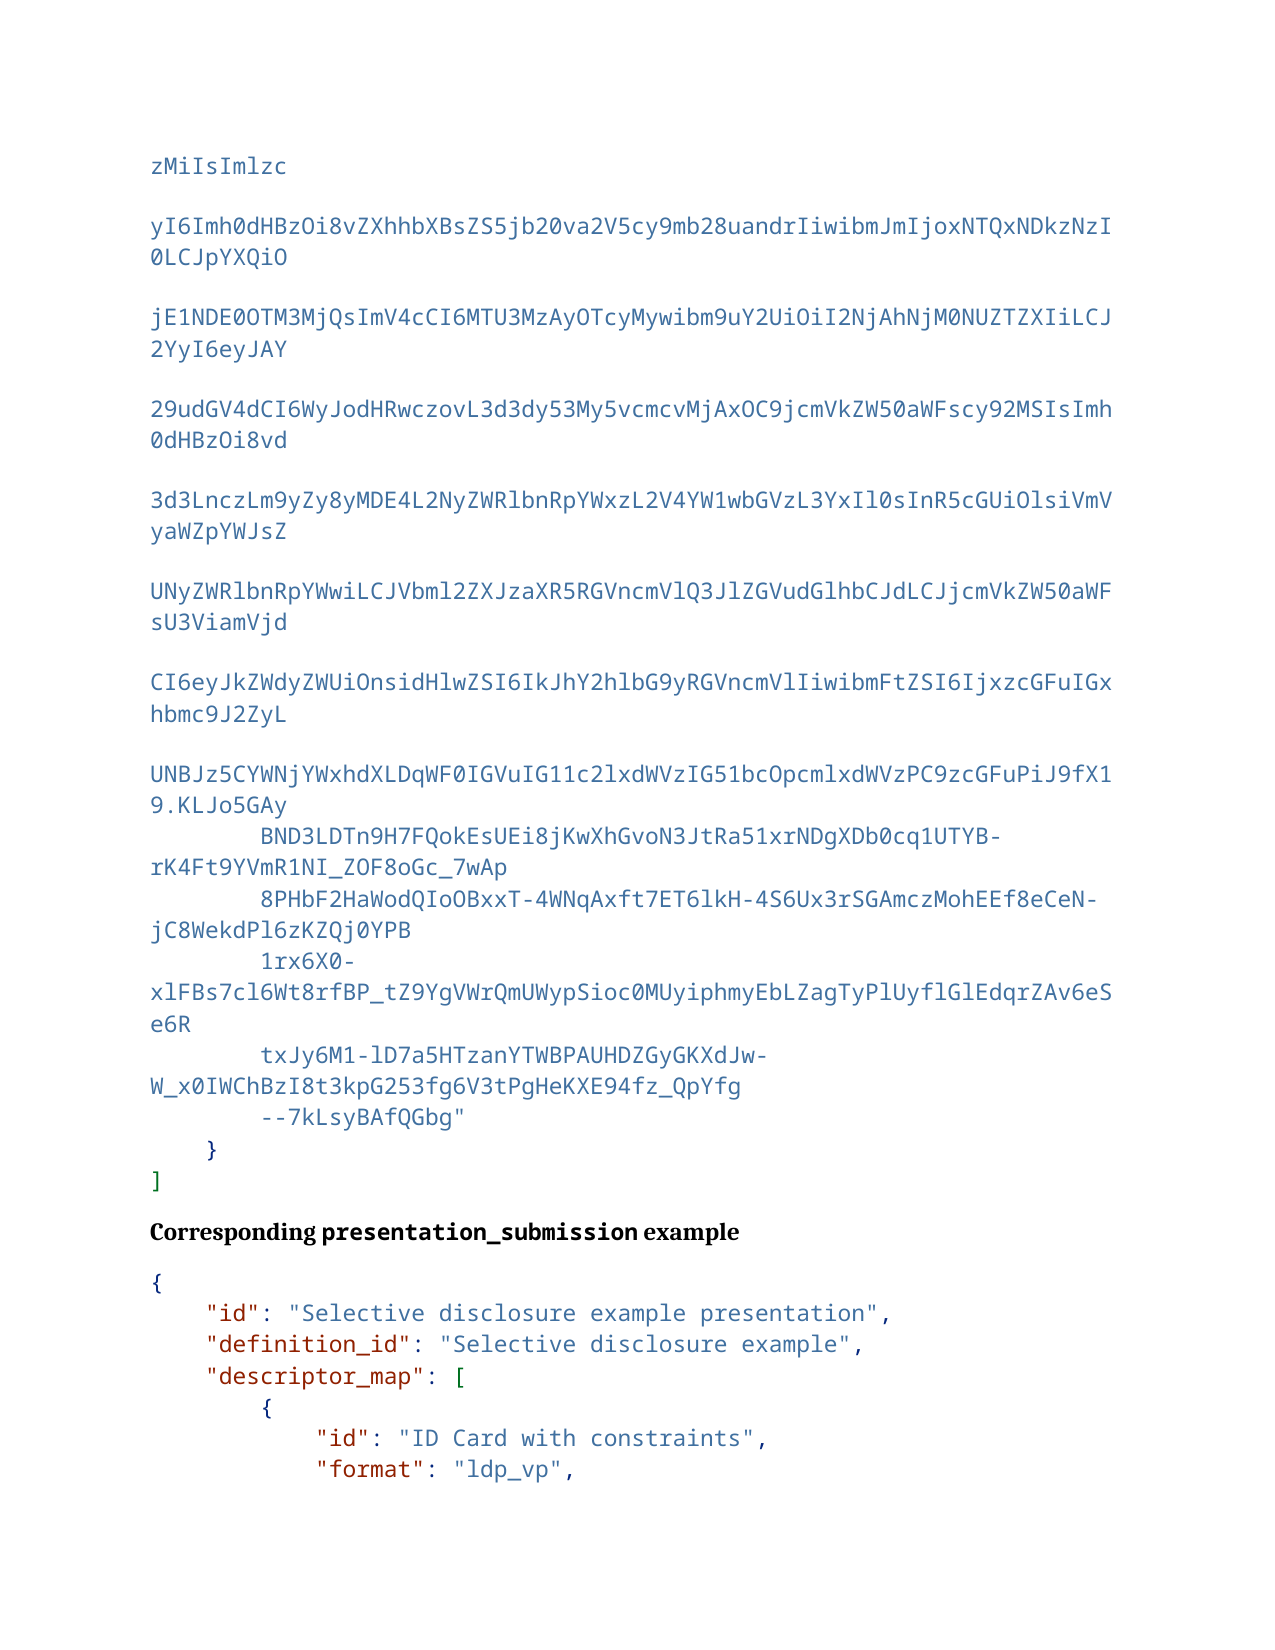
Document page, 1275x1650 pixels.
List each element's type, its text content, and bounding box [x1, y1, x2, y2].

text Corresponding presentation_submission example [150, 1216, 1125, 1247]
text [150, 150, 1125, 1195]
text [150, 1266, 1125, 1484]
